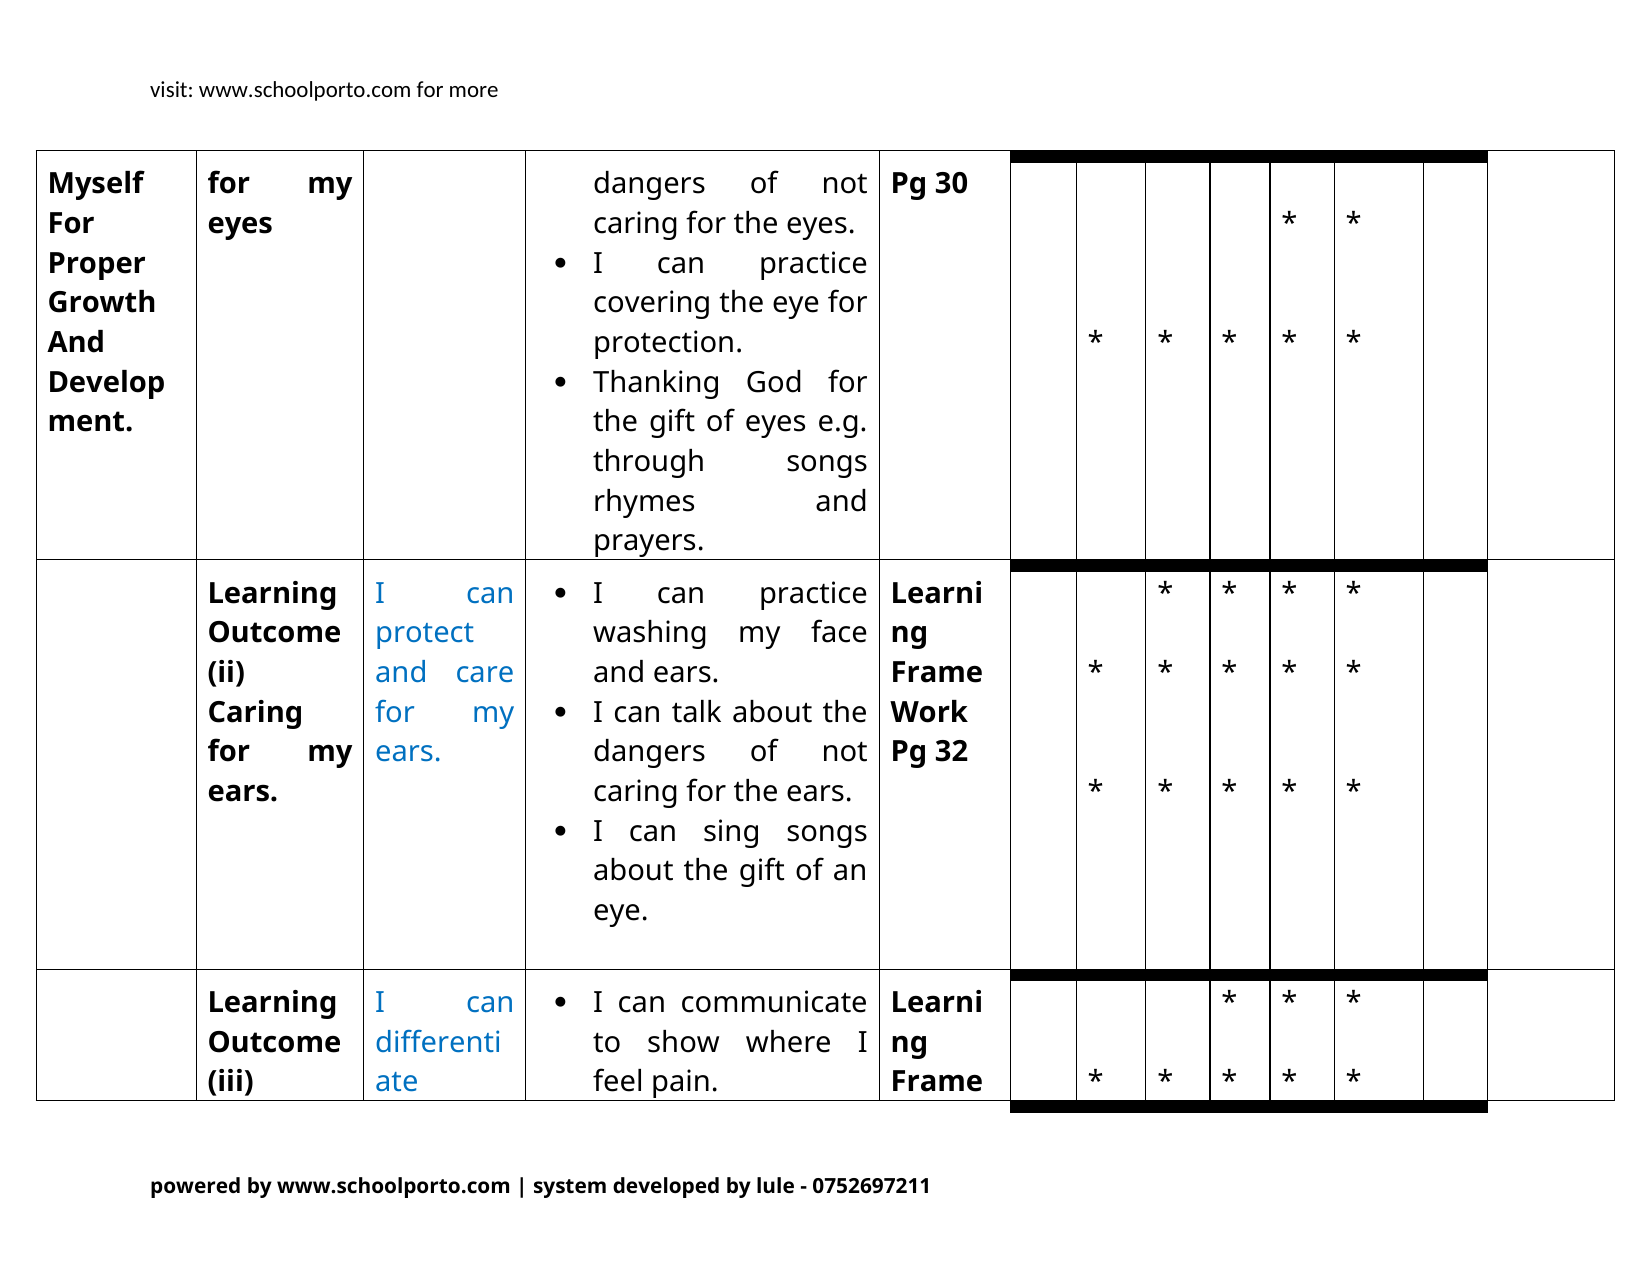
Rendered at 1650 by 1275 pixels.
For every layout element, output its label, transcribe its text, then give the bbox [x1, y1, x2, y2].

table_cell * * [1335, 981, 1423, 1100]
table_cell * * * [1271, 572, 1334, 969]
table_cell [1488, 151, 1614, 559]
table_cell * * * [1211, 572, 1269, 969]
table_cell Learning Frame Work Pg 32 [880, 560, 1010, 969]
table_cell * * [1271, 981, 1334, 1100]
table_cell * [1077, 981, 1145, 1100]
table_cell Learning Outcome (ii) Caring for my ears. [197, 560, 363, 969]
table_cell [1424, 981, 1487, 1100]
table_cell [1011, 981, 1076, 1100]
table_cell * * * [1146, 572, 1209, 969]
table_cell I can practice washing my face and ears. I can talk about the dangers of not caring for the ears. I can sing songs about the gift of an eye. [526, 560, 879, 969]
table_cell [526, 151, 879, 559]
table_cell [364, 970, 525, 1100]
table_cell * * * * [1271, 163, 1334, 559]
table_cell * * * * [1335, 163, 1423, 559]
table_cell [880, 151, 1010, 559]
table_cell [37, 560, 196, 969]
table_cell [37, 151, 196, 559]
table_cell [1424, 572, 1487, 969]
table_cell * * * [1335, 572, 1423, 969]
table_cell [1424, 163, 1487, 559]
table_cell * [1146, 981, 1209, 1100]
table_cell I can protect and care for my ears. [364, 560, 525, 969]
table_cell * * [1146, 163, 1209, 559]
table_cell [1011, 572, 1076, 969]
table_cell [197, 151, 363, 559]
table_cell [1011, 163, 1076, 559]
table_cell * * * [1211, 163, 1269, 559]
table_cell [197, 970, 363, 1100]
table_cell [37, 970, 196, 1100]
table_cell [880, 970, 1010, 1100]
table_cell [526, 970, 879, 1100]
table_cell * * [1077, 572, 1145, 969]
table_cell * * [1077, 163, 1145, 559]
table_cell * * [1211, 981, 1269, 1100]
table_cell [1488, 970, 1614, 1100]
table_cell [1488, 560, 1614, 969]
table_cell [364, 151, 525, 559]
